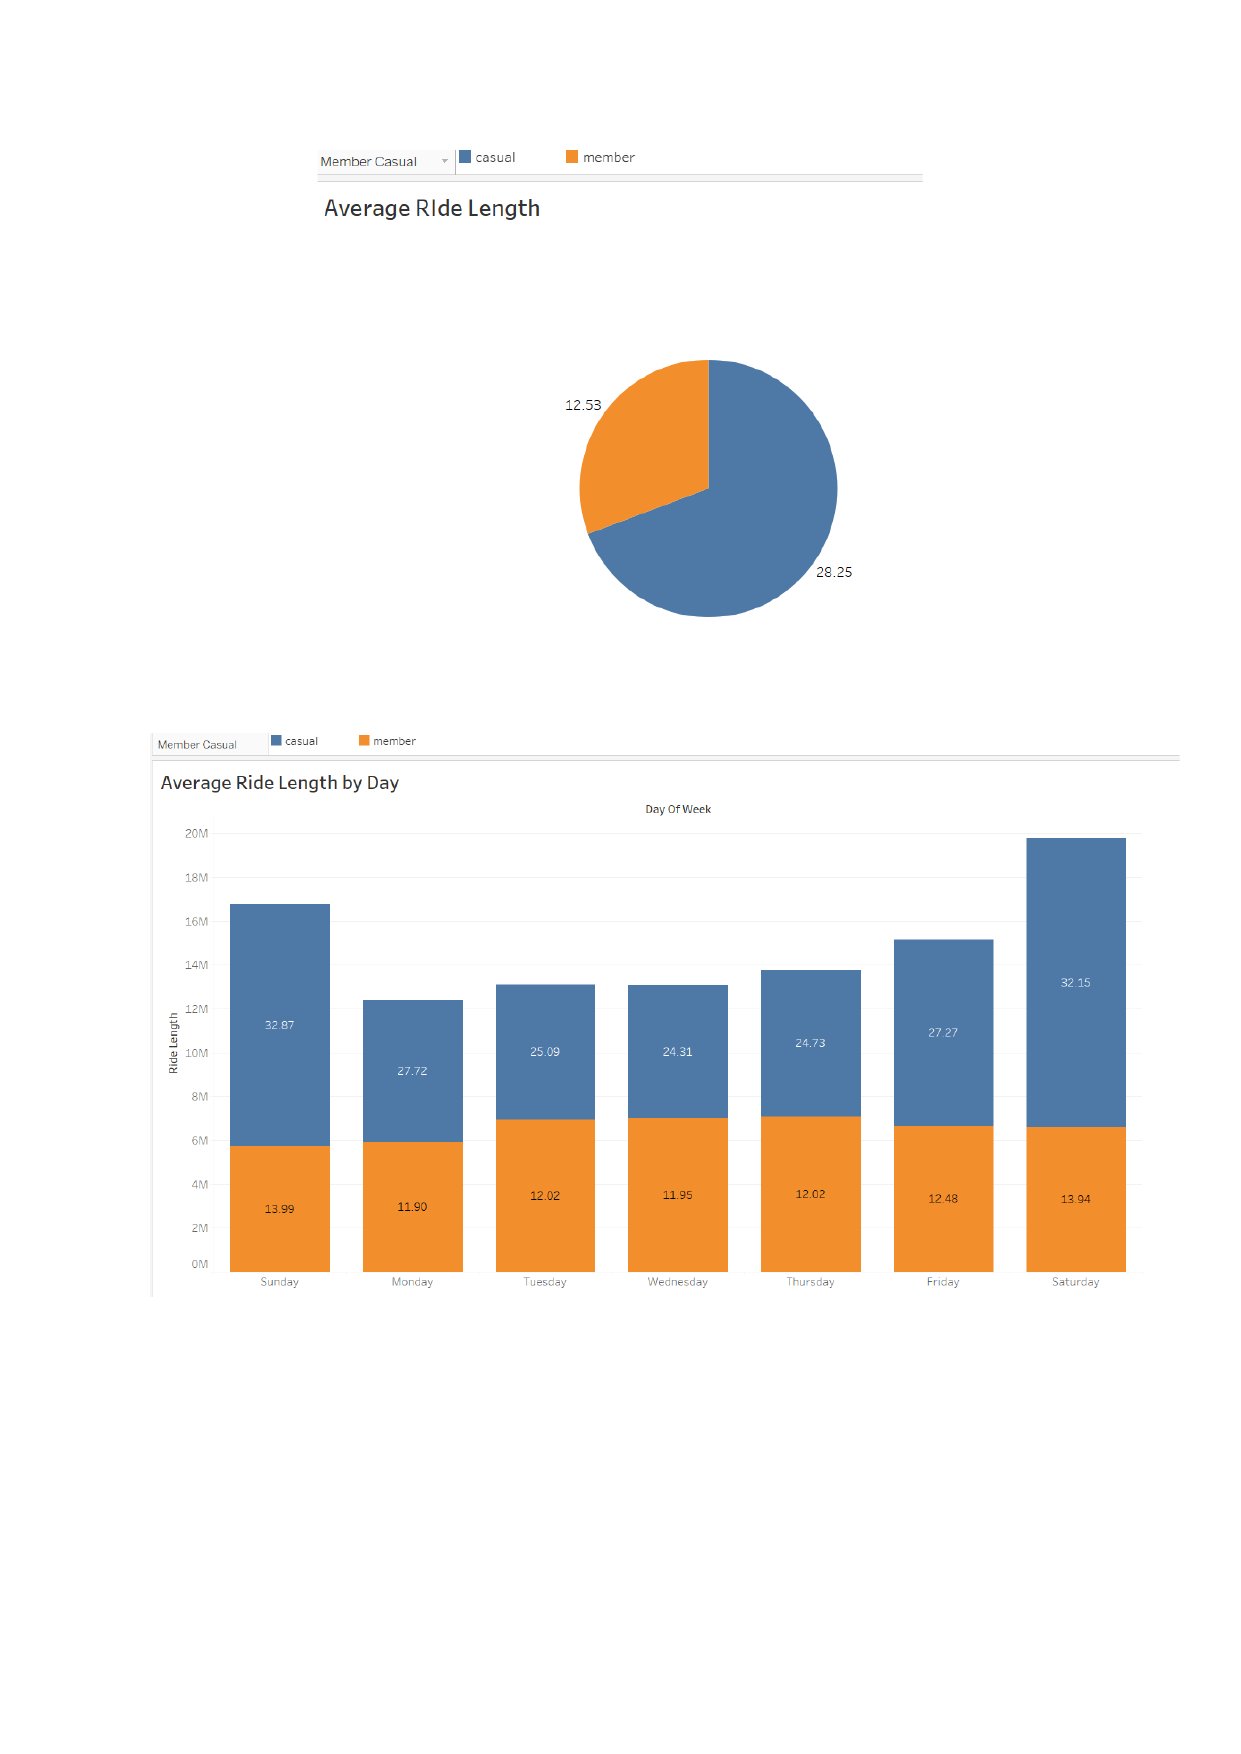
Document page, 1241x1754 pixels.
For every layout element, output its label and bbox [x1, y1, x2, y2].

picture [317, 150, 923, 641]
picture [150, 733, 1180, 1297]
